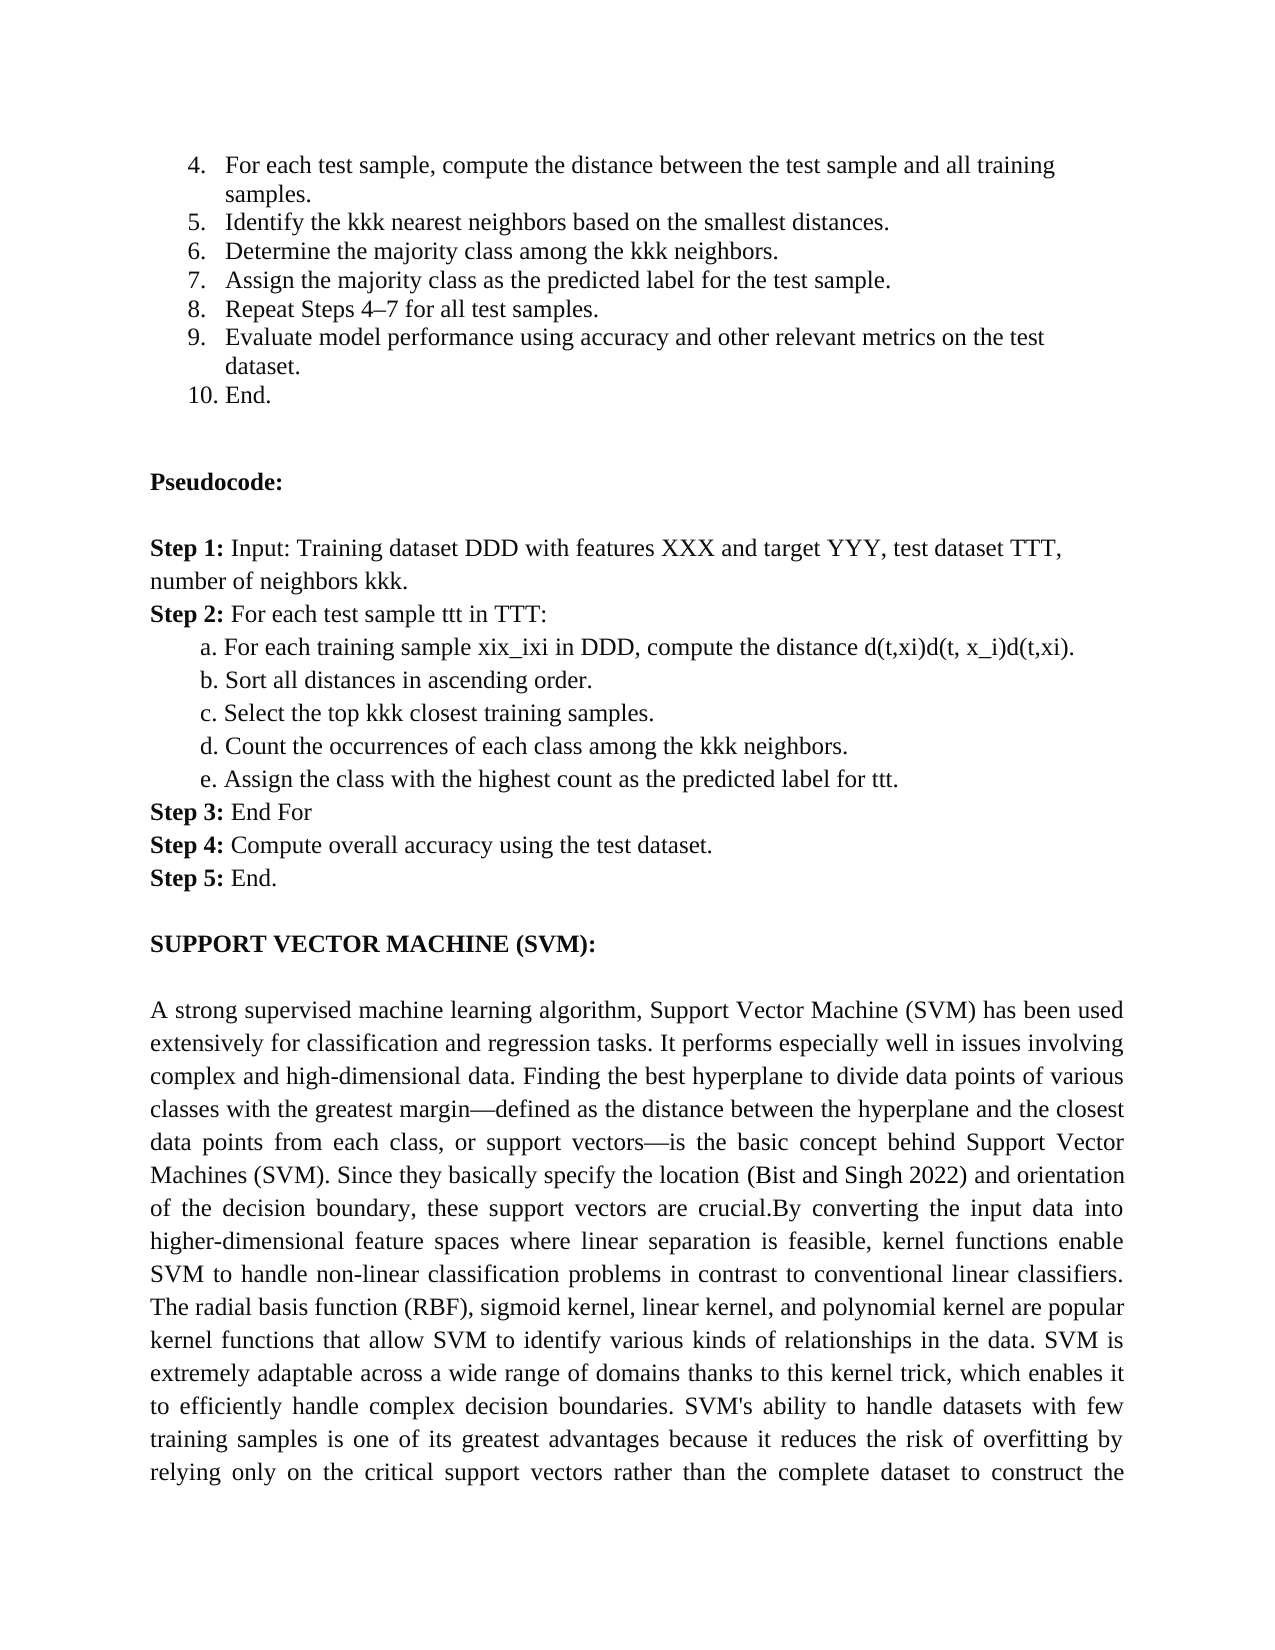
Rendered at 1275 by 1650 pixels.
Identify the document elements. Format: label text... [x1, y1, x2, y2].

text e. Assign the class with the highest count as the predicted label for ttt. [150, 764, 1125, 793]
text Step 1: Input: Training dataset DDD with features XXX and target YYY, test dataset TTT, number of neighbors kkk. [150, 533, 1125, 594]
text b. Sort all distances in ascending order. [150, 665, 1125, 694]
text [150, 995, 1125, 1486]
text SUPPORT VECTOR MACHINE (SVM): [150, 929, 1125, 958]
list Determine the majority class among the kkk neighbors. [187, 236, 1125, 265]
list Assign the majority class as the predicted label for the test sample. [187, 265, 1125, 294]
text c. Select the top kkk closest training samples. [150, 698, 1125, 727]
list End. [187, 380, 1125, 409]
text Step 4: Compute overall accuracy using the test dataset. [150, 830, 1125, 859]
list Identify the kkk nearest neighbors based on the smallest distances. [187, 207, 1125, 236]
list Evaluate model performance using accuracy and other relevant metrics on the test dataset. [187, 322, 1125, 380]
list Repeat Steps 4–7 for all test samples. [187, 294, 1125, 322]
text Step 5: End. [150, 863, 1125, 892]
text Pseudocode: [150, 467, 1125, 496]
list For each test sample, compute the distance between the test sample and all training samples. [187, 150, 1125, 207]
text a. For each training sample xix_ixi​ in DDD, compute the distance d(t,xi)d(t, x_i)d(t,xi​). [150, 632, 1125, 661]
text d. Count the occurrences of each class among the kkk neighbors. [150, 731, 1125, 760]
text Step 2: For each test sample ttt in TTT: [150, 599, 1125, 628]
text Step 3: End For [150, 797, 1125, 826]
